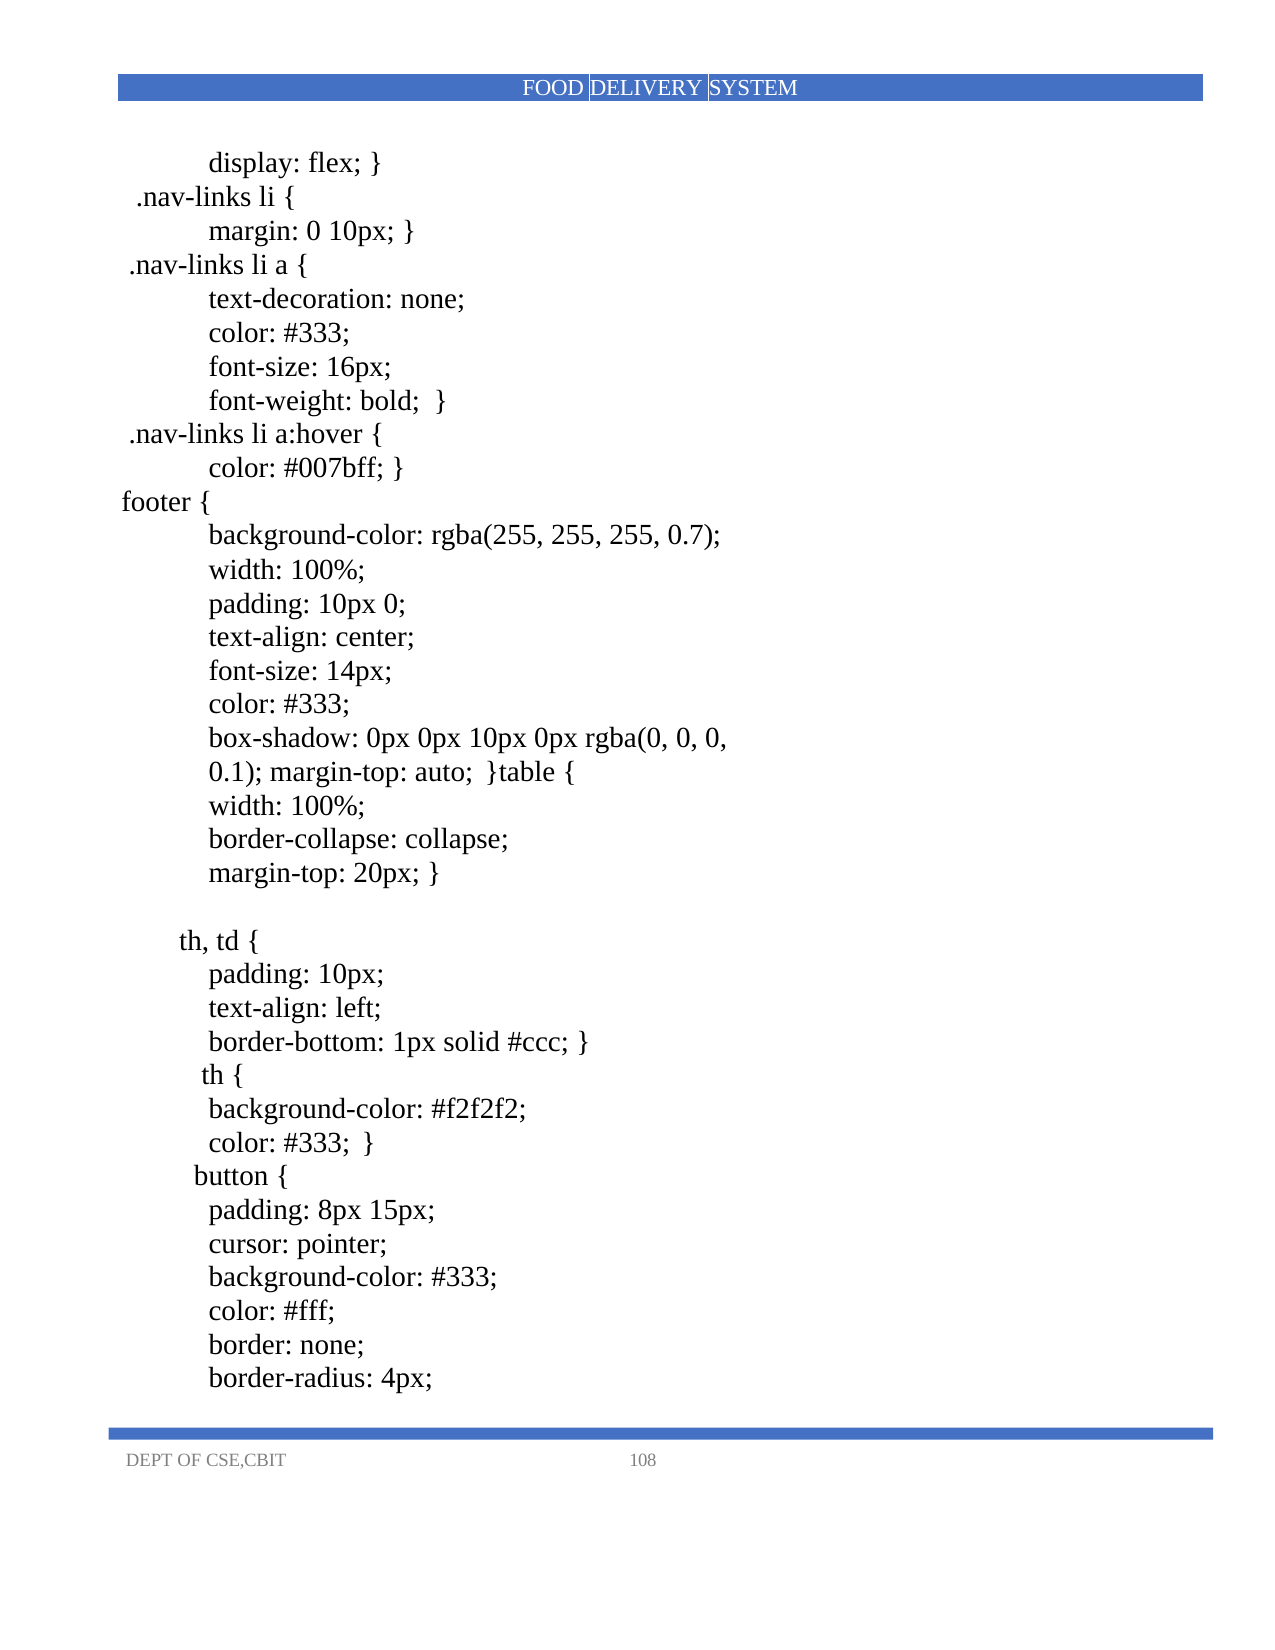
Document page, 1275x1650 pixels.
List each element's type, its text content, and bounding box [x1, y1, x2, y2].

text box-shadow: 0px 0px 10px 0px rgba(0, 0, 0, 0.1); margin-top: auto; }table { [208, 720, 788, 787]
text background-color: rgba(255, 255, 255, 0.7); [208, 518, 1225, 551]
text width: 100%; [208, 552, 1225, 585]
text padding: 8px 15px; cursor: pointer; background-color: #333; color: #fff; [208, 1192, 498, 1326]
text border-bottom: 1px solid #ccc; } th { [201, 1024, 599, 1091]
text border-collapse: collapse; margin-top: 20px; } [208, 821, 509, 888]
text background-color: #f2f2f2; color: #333; } [208, 1091, 530, 1158]
text border: none; border-radius: 4px; [208, 1327, 433, 1394]
text text-decoration: none; color: #333; [208, 281, 479, 348]
text margin: 0 10px; } [208, 213, 1225, 247]
text color: #007bff; } footer { [121, 450, 449, 518]
text padding: 10px; text-align: left; [208, 957, 384, 1024]
text display: flex; } [208, 146, 1225, 179]
text width: 100%; [208, 788, 1225, 821]
text padding: 10px 0; text-align: center; font-size: 14px; color: #333; [208, 586, 415, 720]
text button { [194, 1158, 1225, 1192]
text th, td { [179, 923, 1225, 956]
text .nav-links li { [136, 179, 1225, 213]
text font-weight: bold; } [208, 383, 1225, 416]
text .nav-links li a:hover { [128, 417, 1225, 450]
text font-size: 16px; [208, 349, 1225, 382]
text .nav-links li a { [128, 247, 1225, 281]
